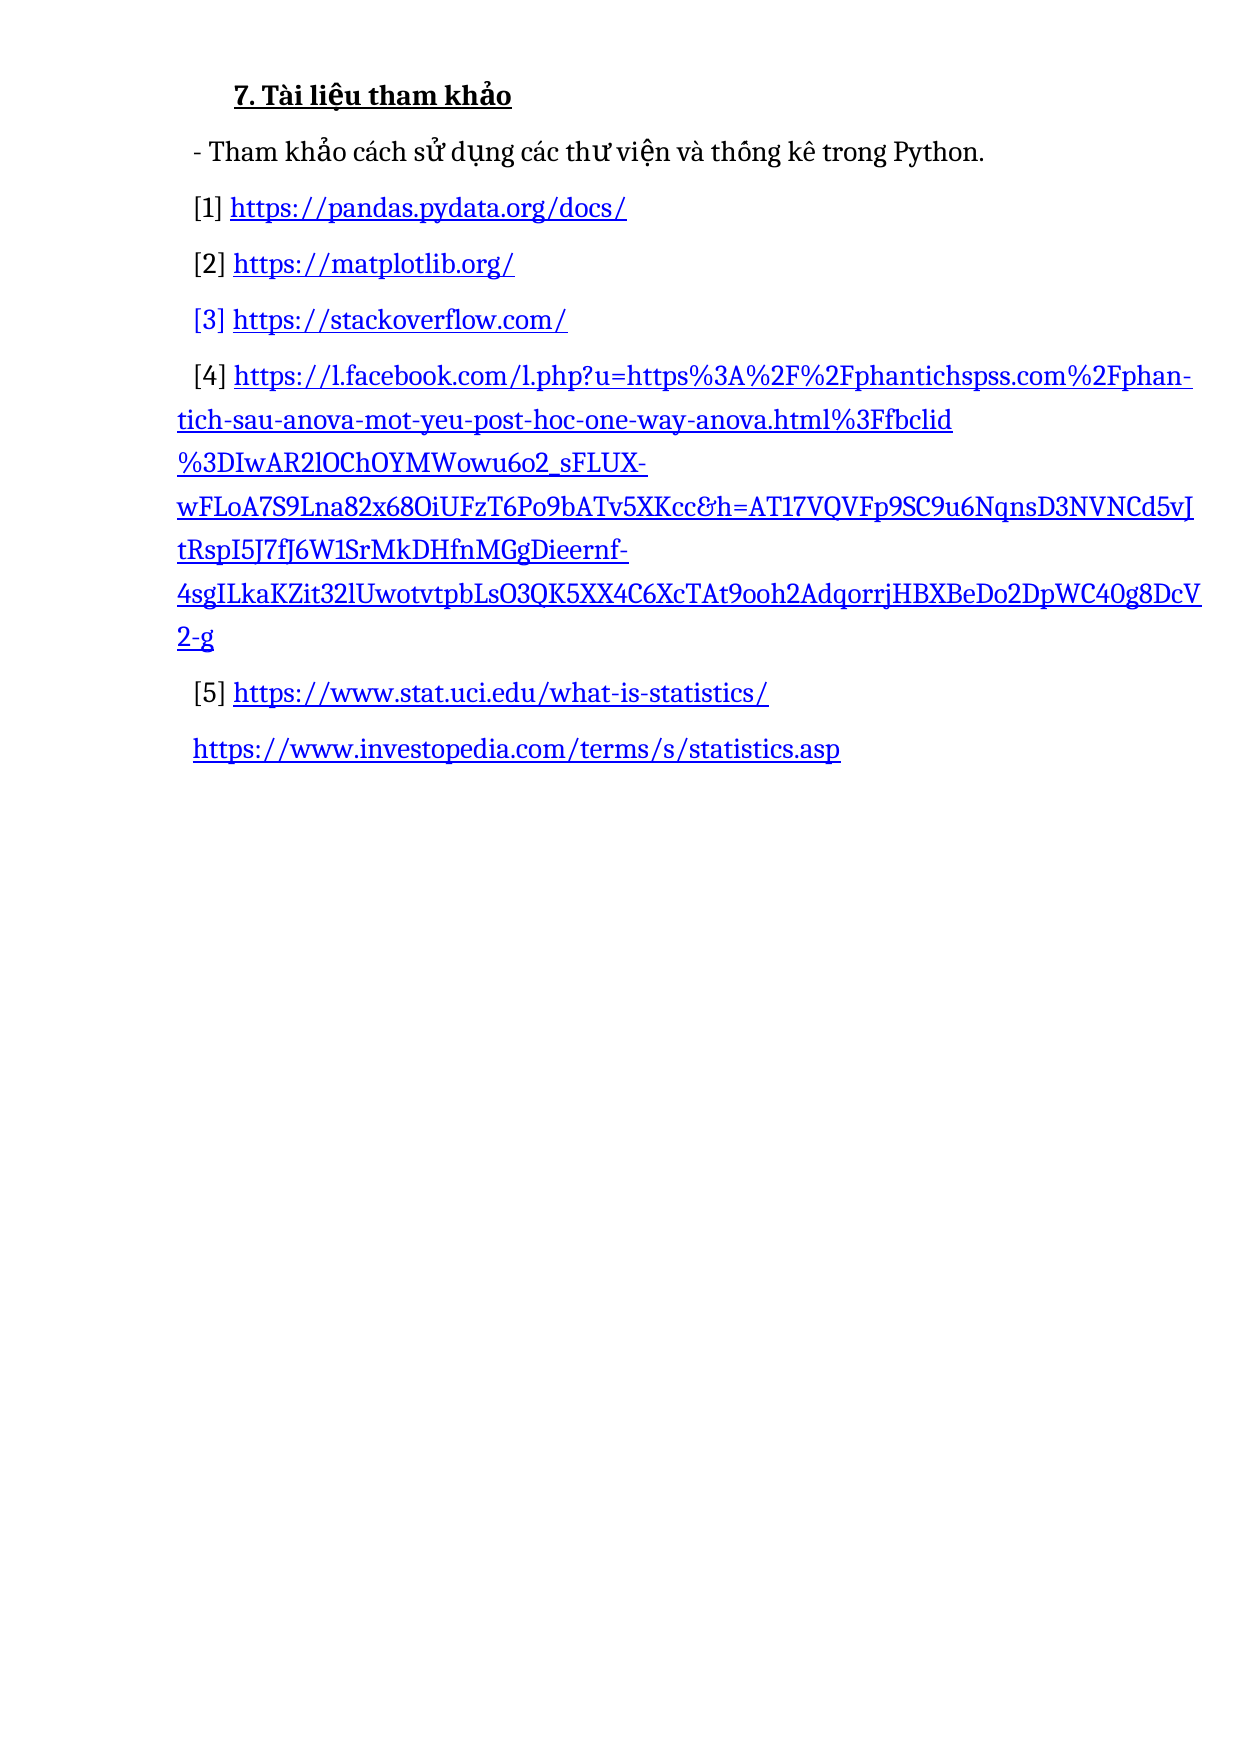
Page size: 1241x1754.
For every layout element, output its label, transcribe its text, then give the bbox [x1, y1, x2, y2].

list https://matplotlib.org/ [133, 247, 1203, 281]
text - Tham khảo cách sử dụng các thư viện và thống kê trong Python. [133, 135, 1203, 169]
list https://l.facebook.com/l.php?u=https%3A%2F%2Fphantichspss.com%2Fphan-tich-sau-anova-mot-yeu-post-hoc-one-way-anova.html%3Ffbclid%3DIwAR2lOChOYMWowu6o2_sFLUX-wFLoA7S9Lna82x68OiUFzT6Po9bATv5XKcc&h=AT17VQVFp9SC9u6NqnsD3NVNCd5vJtRspI5J7fJ6W1SrMkDHfnMGgDieernf-4sgILkaKZit32lUwotvtpbLsO3QK5XX4C6XcTAt9ooh2AdqorrjHBXBeDo2DpWC40g8DcV2-g [177, 359, 1203, 654]
text https://www.investopedia.com/terms/s/statistics.asp [133, 733, 1203, 766]
list https://www.stat.uci.edu/what-is-statistics/ [133, 677, 1203, 710]
subtitle 7. Tài liệu tham khảo [175, 79, 1154, 113]
list https://stackoverflow.com/ [133, 303, 1203, 337]
list https://pandas.pydata.org/docs/ [133, 191, 1203, 225]
